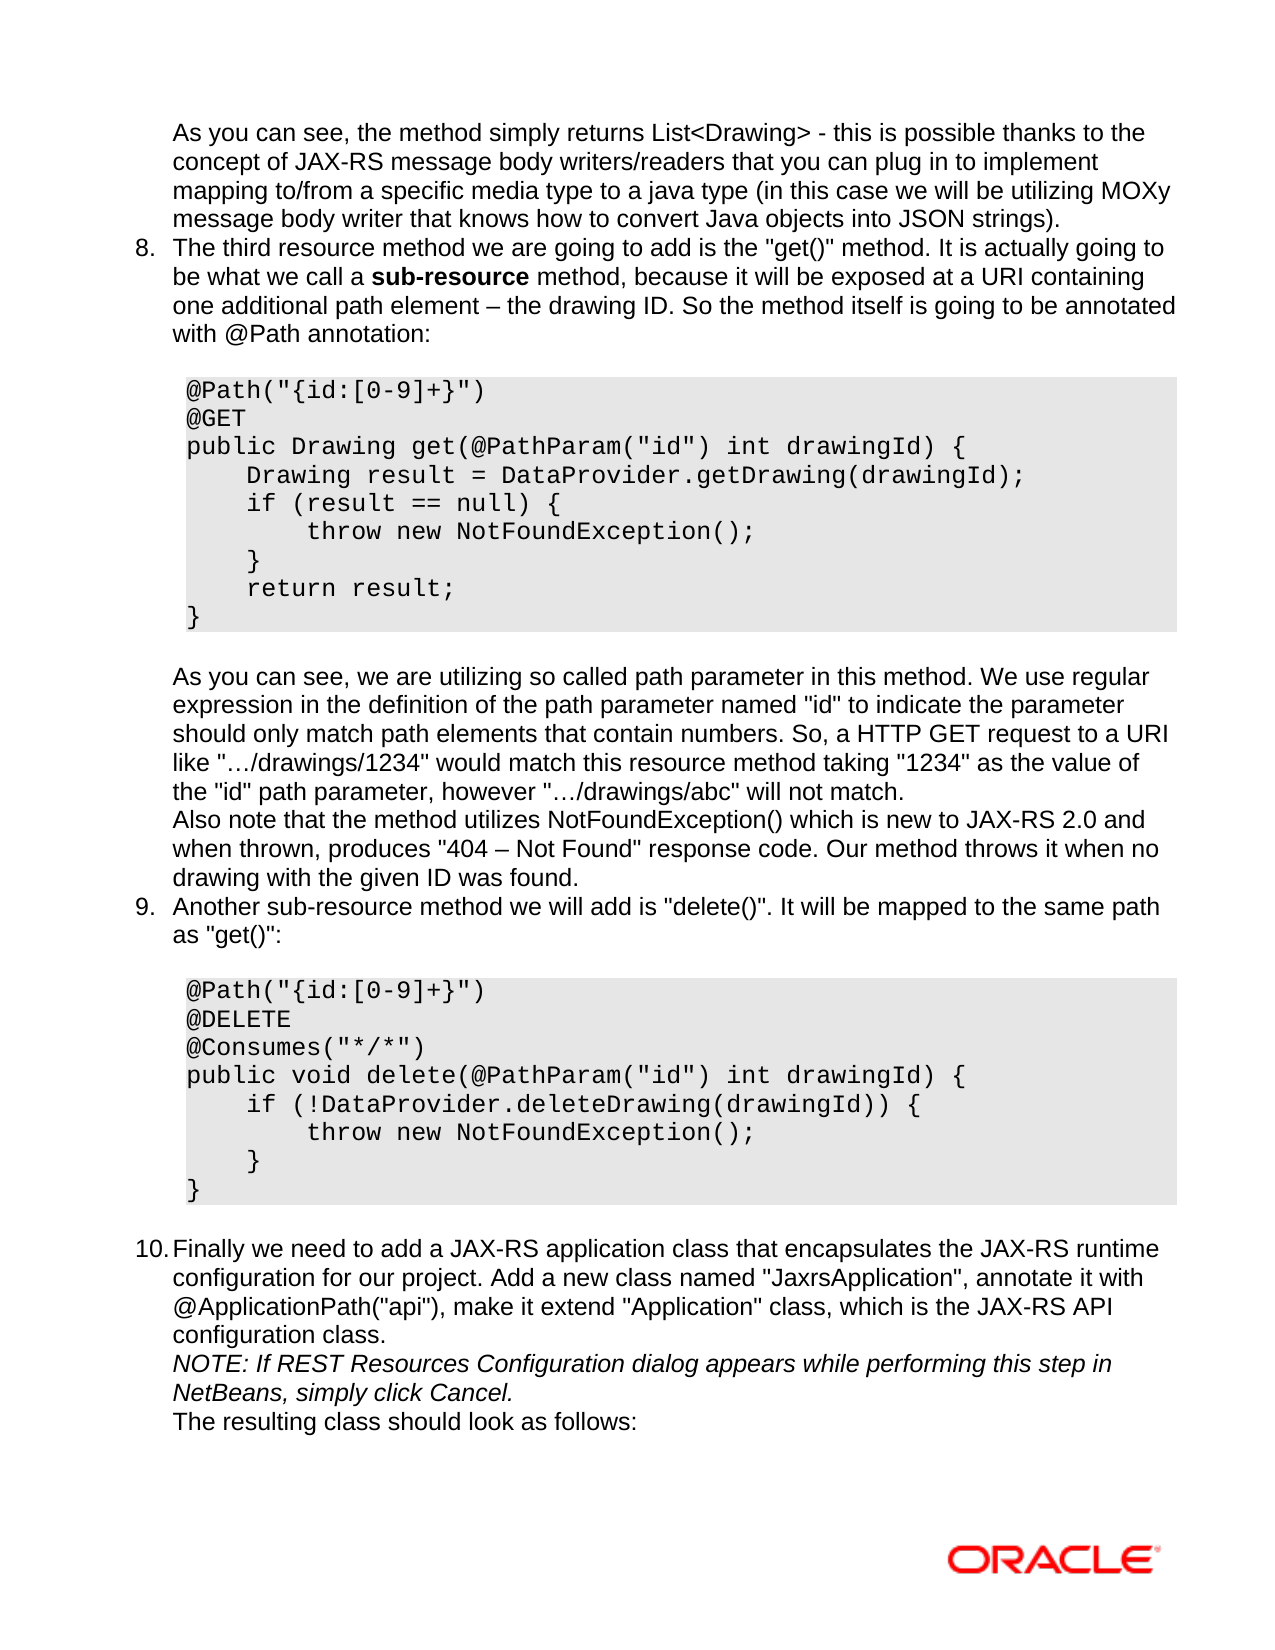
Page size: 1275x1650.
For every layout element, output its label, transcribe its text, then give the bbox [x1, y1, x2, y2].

text @DELETE [186, 1006, 1177, 1035]
text public Drawing get(@PathParam("id") int drawingId) { [186, 434, 1177, 462]
text } [186, 604, 1177, 632]
list The third resource method we are going to add is the "get()" method. It is actually going to be what we call a sub-resource method, because it will be exposed at a URI containing one additional path element – the drawing ID. So the method itself is going to be annotated with @Path annotation: [135, 233, 1177, 348]
text Drawing result = DataProvider.getDrawing(drawingId); [186, 462, 1177, 491]
text @Path("{id:[0-9]+}") [186, 377, 1177, 406]
text } [186, 1148, 1177, 1176]
list Also note that the method utilizes NotFoundException() which is new to JAX-RS 2.0 and when thrown, produces "404 – Not Found" response code. Our method throws it when no drawing with the given ID was found. [172, 805, 1177, 891]
text @Consumes("*/*") [186, 1035, 1177, 1063]
text throw new NotFoundException(); [186, 1120, 1177, 1148]
text } [186, 547, 1177, 576]
text return result; [186, 576, 1177, 604]
text } [186, 1176, 1177, 1205]
text public void delete(@PathParam("id") int drawingId) { [186, 1063, 1177, 1091]
list As you can see, we are utilizing so called path parameter in this method. We use regular expression in the definition of the path parameter named "id" to indicate the parameter should only match path elements that contain numbers. So, a HTTP GET request to a URI like "…/drawings/1234" would match this resource method taking "1234" as the value of the "id" path parameter, however "…/drawings/abc" will not match. [172, 661, 1177, 805]
text @GET [186, 406, 1177, 434]
list Finally we need to add a JAX-RS application class that encapsulates the JAX-RS runtime configuration for our project. Add a new class named "JaxrsApplication", annotate it with @ApplicationPath("api"), make it extend "Application" class, which is the JAX-RS API configuration class. NOTE: If REST Resources Configuration dialog appears while performing this step in NetBeans, simply click Cancel. The resulting class should look as follows: [135, 1234, 1177, 1435]
list Another sub-resource method we will add is "delete()". It will be mapped to the same path as "get()": [135, 891, 1177, 949]
text throw new NotFoundException(); [186, 519, 1177, 547]
list As you can see, the method simply returns List<Drawing> - this is possible thanks to the concept of JAX-RS message body writers/readers that you can plug in to implement mapping to/from a specific media type to a java type (in this case we will be utilizing MOXy message body writer that knows how to convert Java objects into JSON strings). [172, 118, 1177, 233]
text if (result == null) { [186, 491, 1177, 519]
text if (!DataProvider.deleteDrawing(drawingId)) { [186, 1091, 1177, 1120]
text @Path("{id:[0-9]+}") [186, 978, 1177, 1006]
